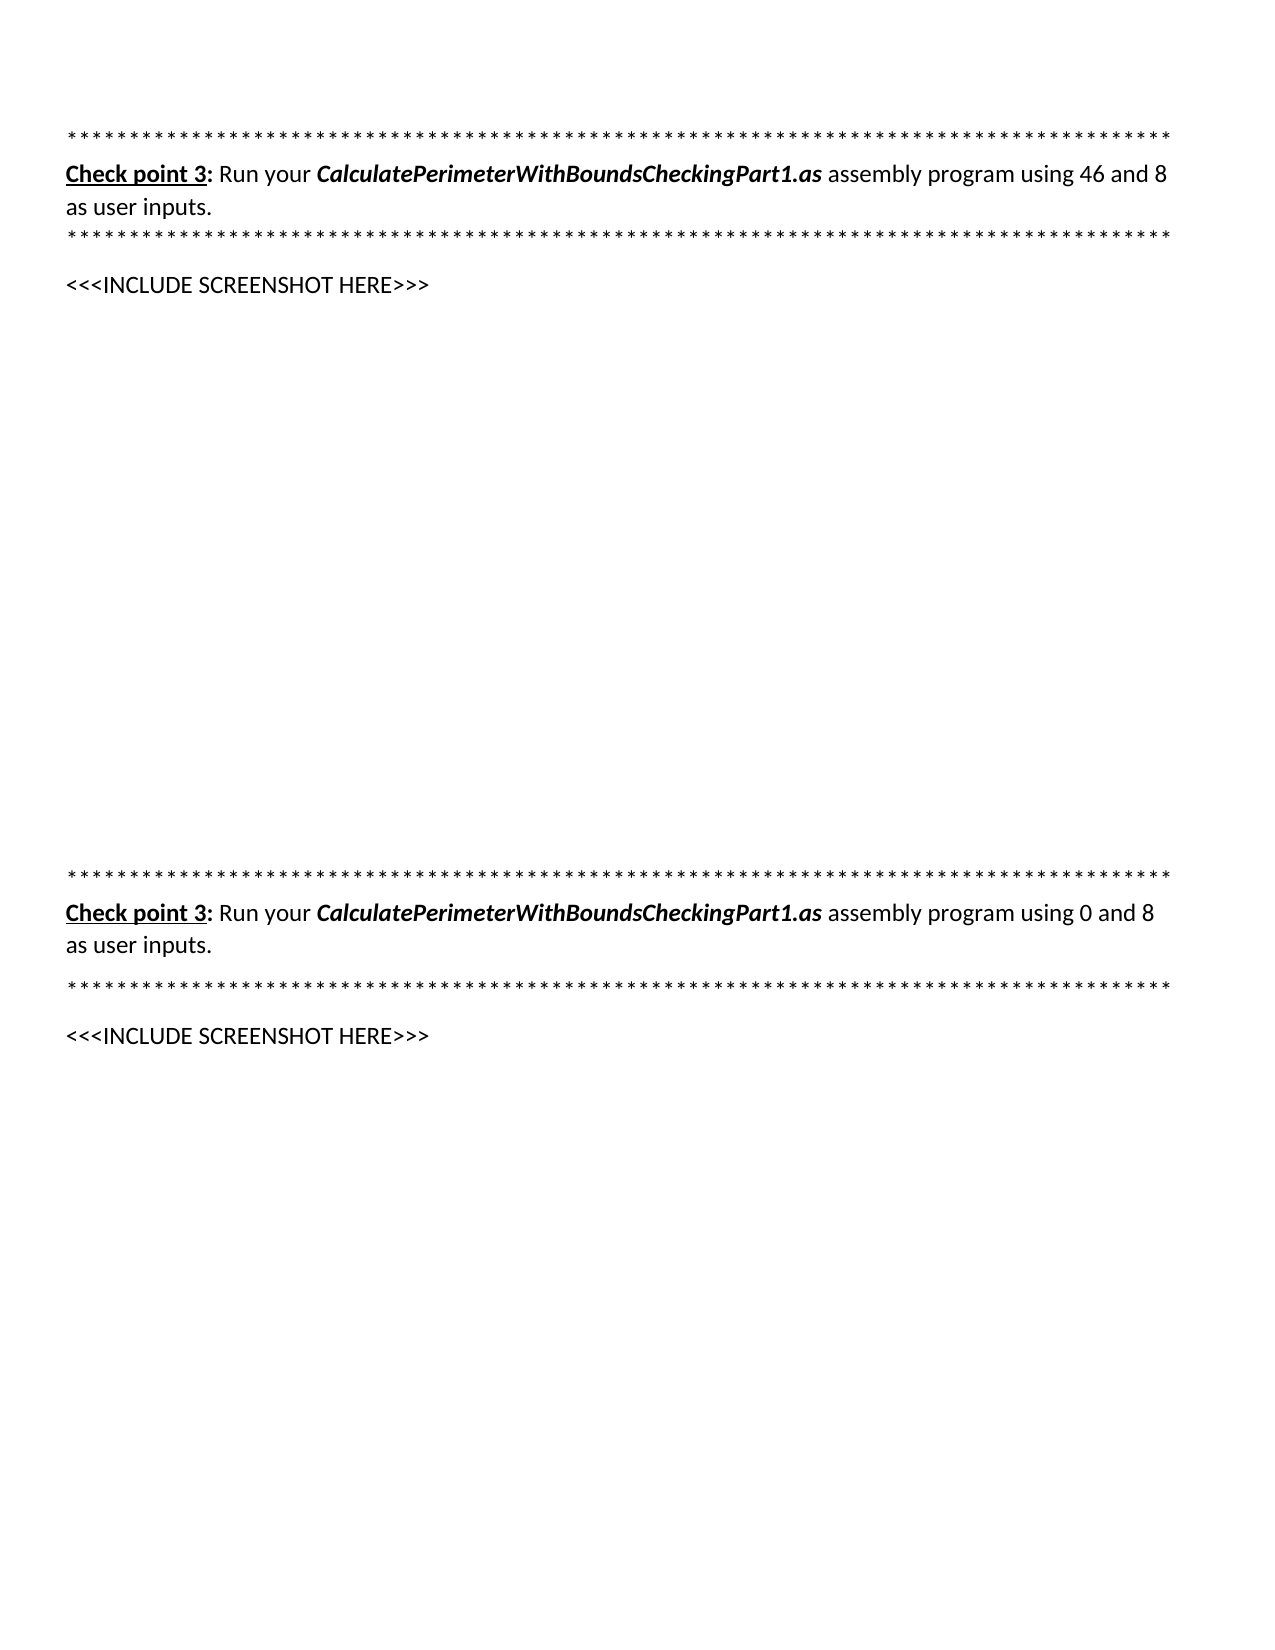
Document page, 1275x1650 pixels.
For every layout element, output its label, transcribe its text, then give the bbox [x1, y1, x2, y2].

text Check point 3: Run your CalculatePerimeterWithBoundsCheckingPart1.as assembly program using 46 and 8 as user inputs. [66, 158, 1181, 221]
text ***************************************************************************************** [66, 975, 1181, 1006]
text <<<INCLUDE SCREENSHOT HERE>>> [66, 269, 1181, 300]
text <<<INCLUDE SCREENSHOT HERE>>> [66, 1020, 1181, 1051]
text Check point 3: Run your CalculatePerimeterWithBoundsCheckingPart1.as assembly program using 0 and 8 as user inputs. [66, 897, 1181, 960]
text ***************************************************************************************** [66, 125, 1181, 156]
text ***************************************************************************************** [66, 864, 1181, 894]
text ***************************************************************************************** [66, 224, 1181, 254]
